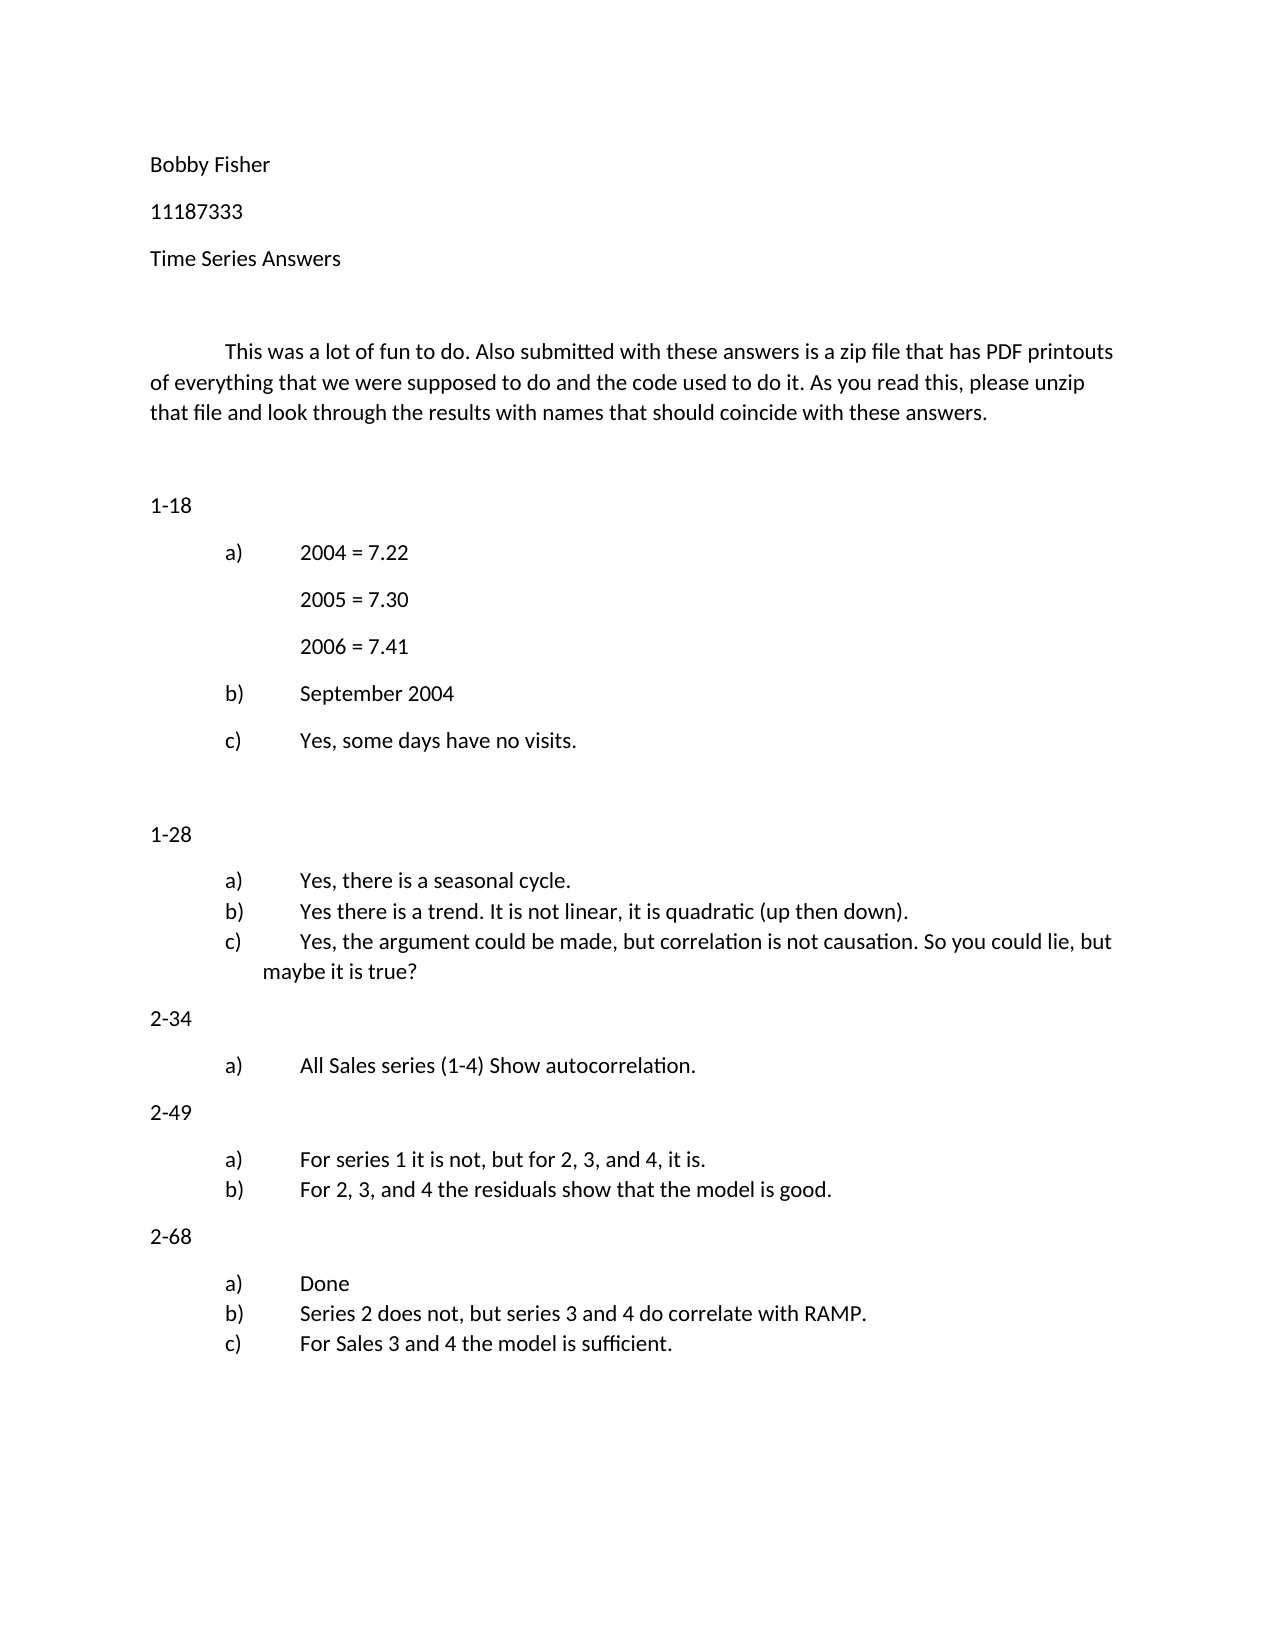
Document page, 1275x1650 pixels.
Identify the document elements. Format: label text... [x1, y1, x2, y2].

text 2005 = 7.30 [150, 585, 1125, 613]
list Done [225, 1269, 1125, 1297]
text 1-18 [150, 492, 1125, 520]
text 1-28 [150, 820, 1125, 848]
text 11187333 [150, 197, 1125, 225]
text c) Yes, some days have no visits. [150, 726, 1125, 754]
text 2-34 [150, 1004, 1125, 1032]
text a) 2004 = 7.22 [150, 538, 1125, 567]
text Time Series Answers [150, 244, 1125, 272]
list Yes, there is a seasonal cycle. [225, 867, 1125, 895]
list All Sales series (1-4) Show autocorrelation. [225, 1051, 1125, 1079]
list Series 2 does not, but series 3 and 4 do correlate with RAMP. [225, 1299, 1125, 1327]
text b) September 2004 [150, 679, 1125, 707]
text Bobby Fisher [150, 150, 1125, 178]
text 2-49 [150, 1098, 1125, 1126]
text 2-68 [150, 1222, 1125, 1250]
text 2006 = 7.41 [150, 632, 1125, 660]
list For Sales 3 and 4 the model is sufficient. [225, 1329, 1125, 1357]
list Yes, the argument could be made, but correlation is not causation. So you could lie, but maybe it is true? [225, 927, 1125, 985]
text This was a lot of fun to do. Also submitted with these answers is a zip file that has PDF printouts of everything that we were supposed to do and the code used to do it. As you read this, please unzip that file and look through the results with names that should coincide with these answers. [150, 337, 1125, 426]
list Yes there is a trend. It is not linear, it is quadratic (up then down). [225, 897, 1125, 925]
list For 2, 3, and 4 the residuals show that the model is good. [225, 1175, 1125, 1203]
list For series 1 it is not, but for 2, 3, and 4, it is. [225, 1145, 1125, 1173]
